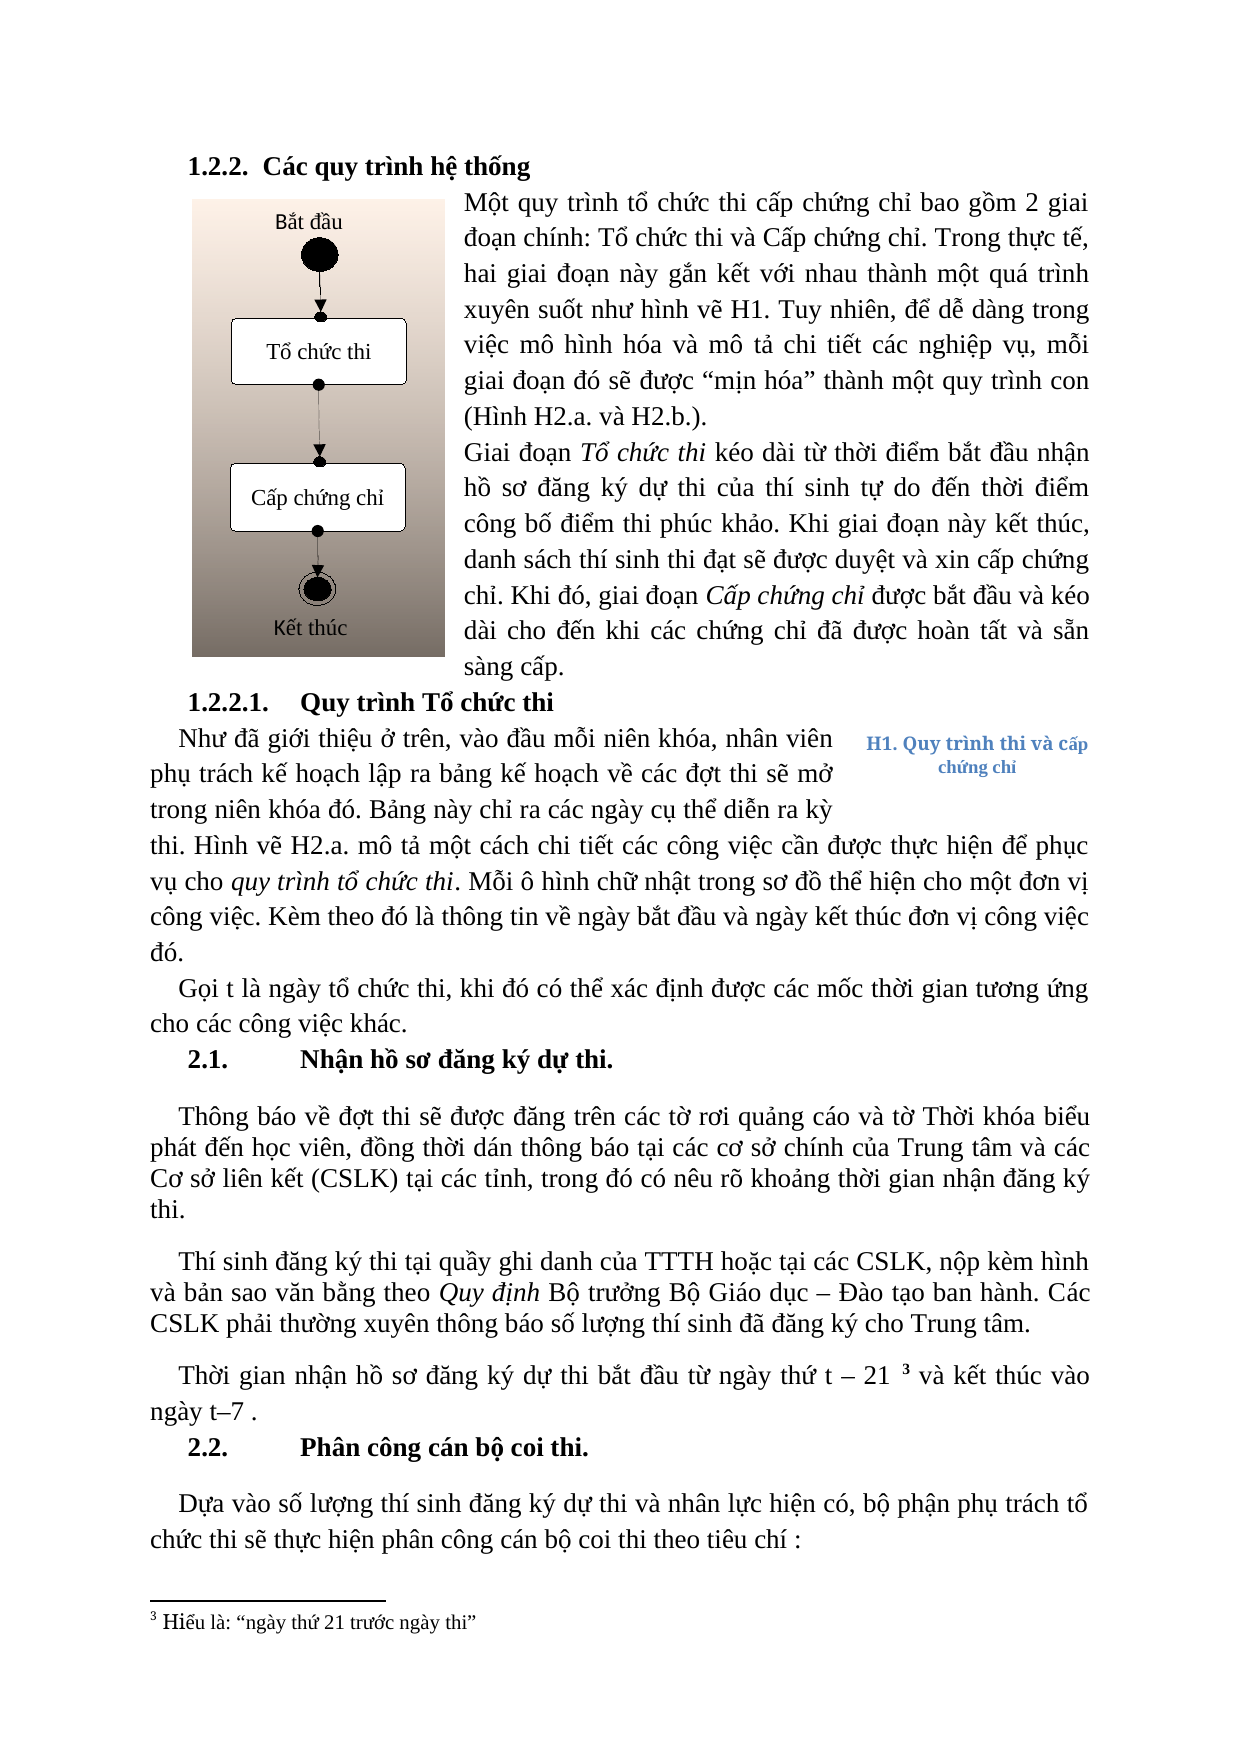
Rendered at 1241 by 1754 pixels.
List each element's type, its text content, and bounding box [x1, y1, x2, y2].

list Gọi t là ngày tổ chức thi, khi đó có thể xác định được các mốc thời gian tương ứng cho các công việc khác. [150, 972, 1090, 1039]
list Phân công cán bộ coi thi. [187, 1431, 1090, 1462]
list Nhận hồ sơ đăng ký dự thi. [187, 1043, 1090, 1074]
list Thời gian nhận hồ sơ đăng ký dự thi bắt đầu từ ngày thứ t – 21 và kết thúc vào ngày t–7 . [150, 1359, 1090, 1426]
list Như đã giới thiệu ở trên, vào đầu mỗi niên khóa, nhân viên phụ trách kế hoạch lập ra bảng kế hoạch về các đợt thi sẽ mở trong niên khóa đó. Bảng này chỉ ra các ngày cụ thể diễn ra kỳ thi. Hình vẽ H2.a. mô tả một cách chi tiết các công việc cần được thực hiện để phục vụ cho quy trình tổ chức thi. Mỗi ô hình chữ nhật trong sơ đồ thể hiện cho một đơn vị công việc. Kèm theo đó là thông tin về ngày bắt đầu và ngày kết thúc đơn vị công việc đó. [150, 722, 1090, 967]
text Thông báo về đợt thi sẽ được đăng trên các tờ rơi quảng cáo và tờ Thời khóa biểu phát đến học viên, đồng thời dán thông báo tại các cơ sở chính của Trung tâm và các Cơ sở liên kết (CSLK) tại các tỉnh, trong đó có nêu rõ khoảng thời gian nhận đăng ký thi. [150, 1100, 1090, 1224]
text Dựa vào số lượng thí sinh đăng ký dự thi và nhân lực hiện có, bộ phận phụ trách tổ chức thi sẽ thực hiện phân công cán bộ coi thi theo tiêu chí : [150, 1487, 1090, 1554]
text Thí sinh đăng ký thi tại quầy ghi danh của TTTH hoặc tại các CSLK, nộp kèm hình và bản sao văn bằng theo Quy định Bộ trưởng Bộ Giáo dục – Đào tạo ban hành. Các CSLK phải thường xuyên thông báo số lượng thí sinh đã đăng ký cho Trung tâm. [150, 1245, 1090, 1339]
list Các quy trình hệ thống [187, 150, 1090, 181]
list Một quy trình tổ chức thi cấp chứng chỉ bao gồm 2 giai đoạn chính: Tổ chức thi và Cấp chứng chỉ. Trong thực tế, hai giai đoạn này gắn kết với nhau thành một quá trình xuyên suốt như hình vẽ H1. Tuy nhiên, để dễ dàng trong việc mô hình hóa và mô tả chi tiết các nghiệp vụ, mỗi giai đoạn đó sẽ được “mịn hóa” thành một quy trình con (Hình H2.a. và H2.b.). [150, 186, 1090, 431]
list Giai đoạn Tổ chức thi kéo dài từ thời điểm bắt đầu nhận hồ sơ đăng ký dự thi của thí sinh tự do đến thời điểm công bố điểm thi phúc khảo. Khi giai đoạn này kết thúc, danh sách thí sinh thi đạt sẽ được duyệt và xin cấp chứng chỉ. Khi đó, giai đoạn Cấp chứng chỉ được bắt đầu và kéo dài cho đến khi các chứng chỉ đã được hoàn tất và sẵn sàng cấp. [150, 436, 1090, 681]
list Quy trình Tổ chức thi [187, 686, 1090, 717]
